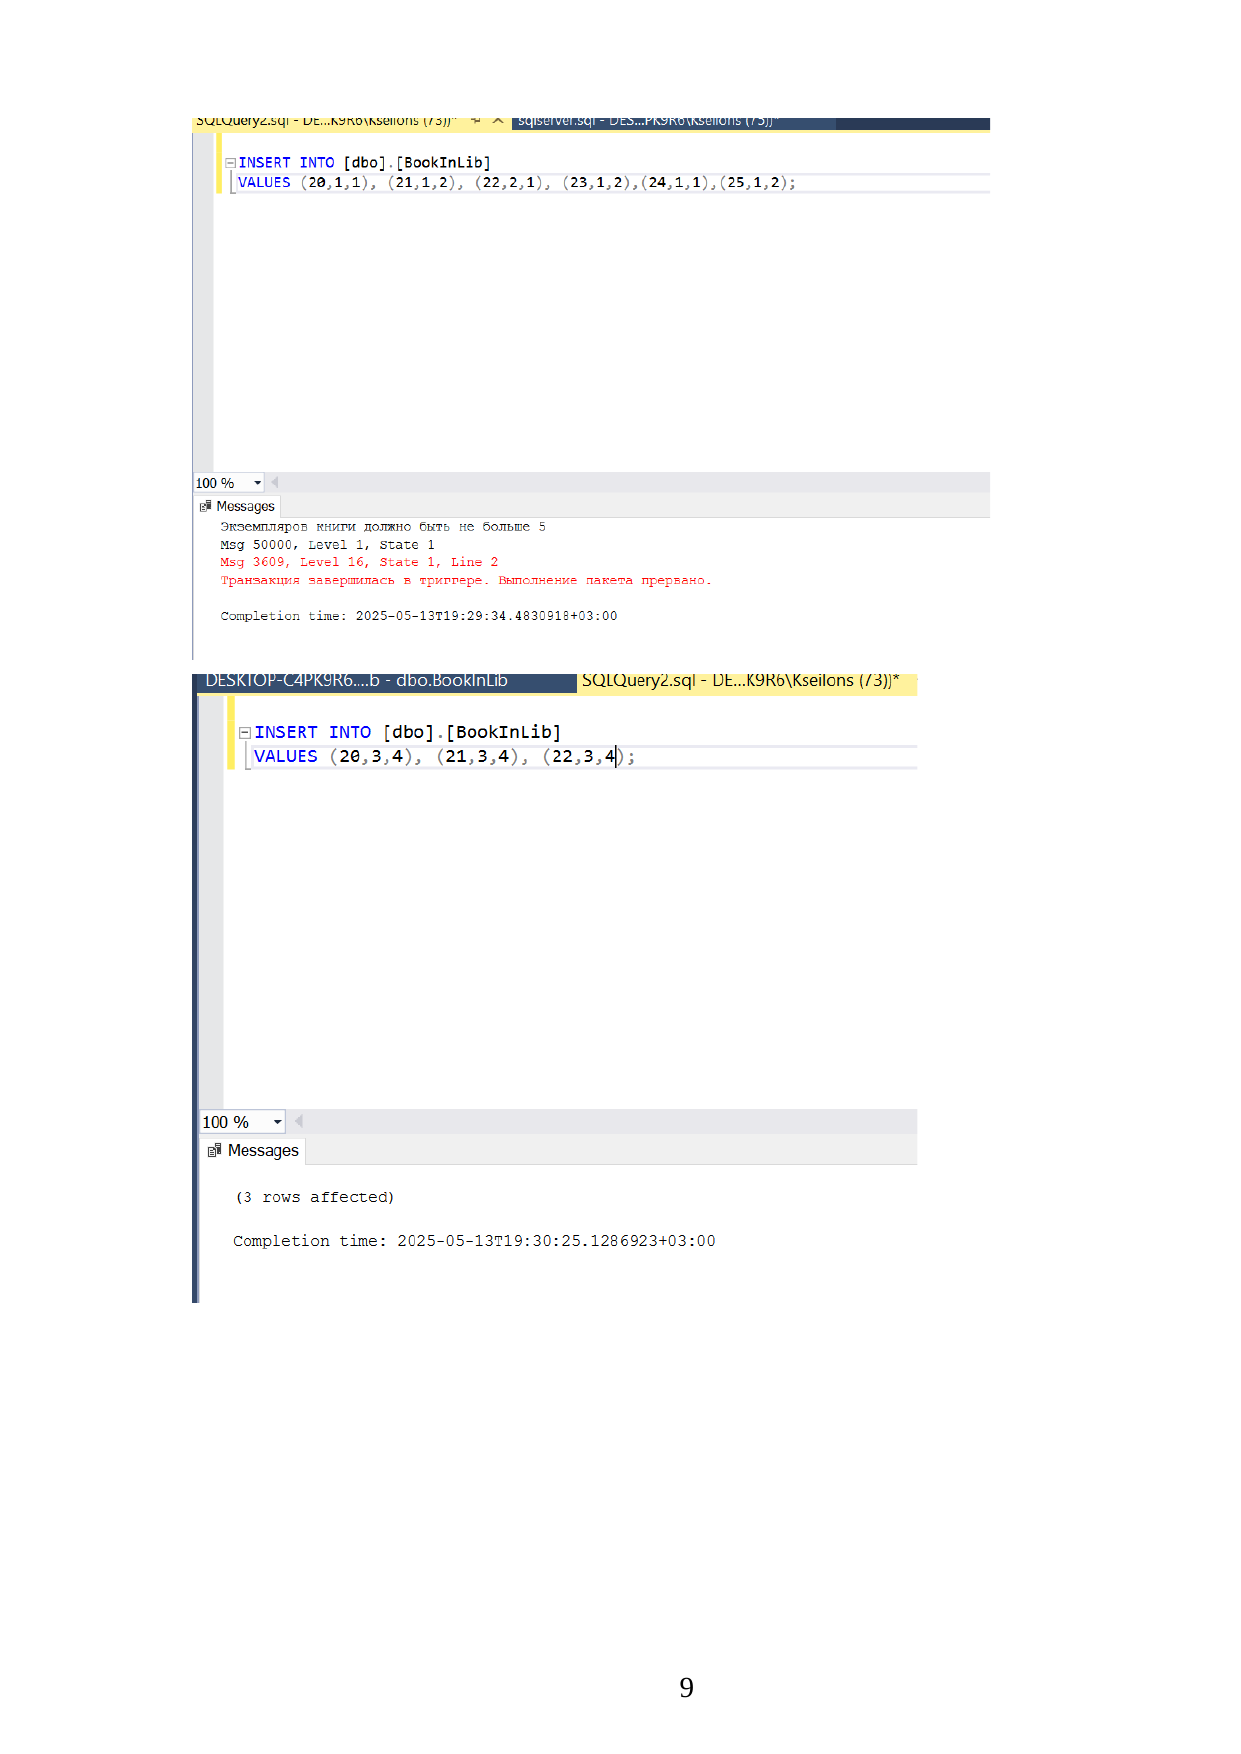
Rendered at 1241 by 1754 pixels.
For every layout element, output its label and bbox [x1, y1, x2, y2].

picture [192, 118, 991, 660]
picture [192, 674, 918, 1303]
